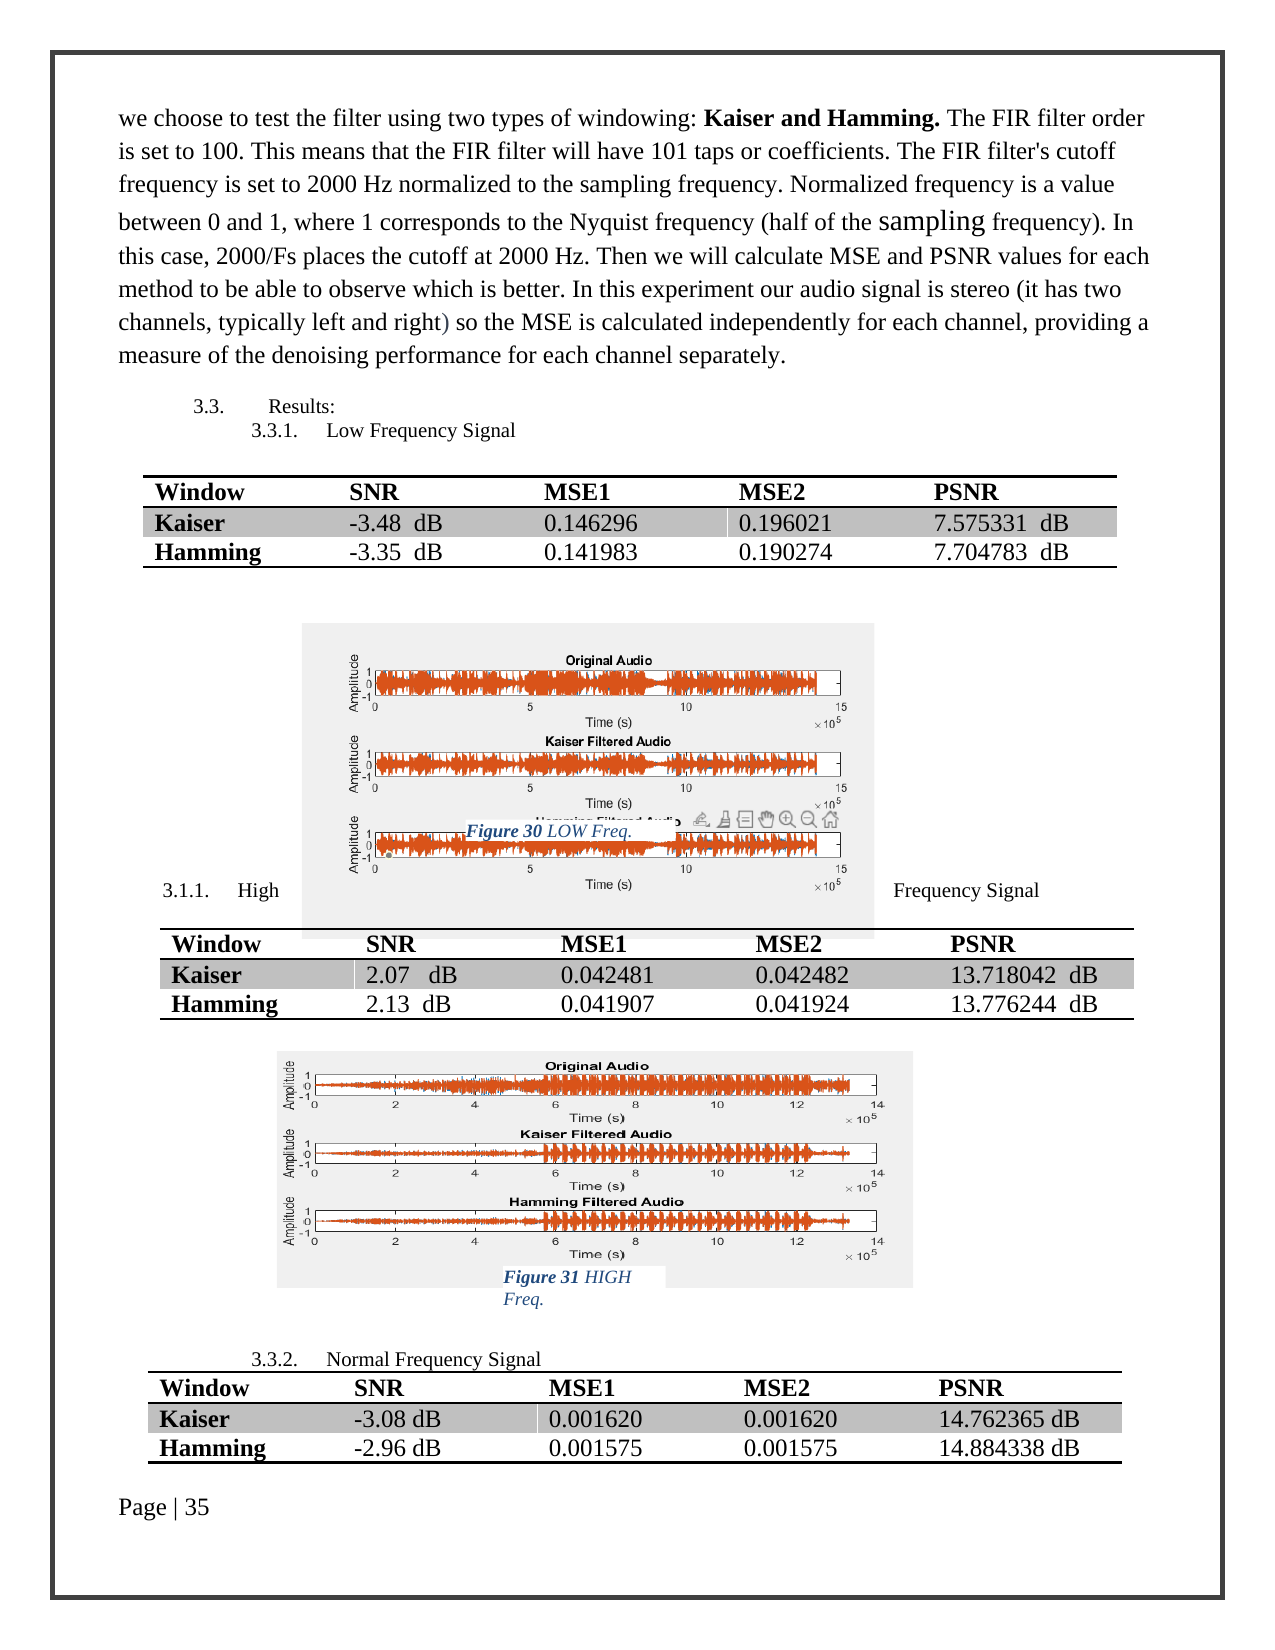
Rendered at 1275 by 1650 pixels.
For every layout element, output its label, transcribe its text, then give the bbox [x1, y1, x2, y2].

table_cell Kaiser [143, 508, 338, 537]
table_cell 0.190274 [728, 537, 922, 566]
table_header SNR [343, 1373, 537, 1402]
table_header PSNR [939, 930, 1134, 958]
table_header Window [160, 930, 354, 958]
table_header SNR [338, 478, 533, 506]
table_cell 7.575331 dB [922, 508, 1117, 537]
table_header Window [148, 1373, 343, 1402]
table_cell 0.001620 [538, 1404, 732, 1433]
table_cell 0.041924 [744, 989, 939, 1018]
picture [301, 622, 875, 928]
table_cell 13.718042 dB [939, 960, 1134, 989]
table_cell 7.704783 dB [922, 537, 1117, 566]
table_cell 14.884338 dB [927, 1433, 1122, 1461]
table_cell 0.001575 [538, 1433, 732, 1461]
table_cell Kaiser [148, 1404, 343, 1433]
table_cell 0.001620 [732, 1404, 927, 1433]
table_header SNR [355, 930, 549, 958]
table_cell -3.35 dB [338, 537, 533, 566]
table_cell -3.08 dB [343, 1404, 537, 1433]
table_cell Kaiser [160, 960, 354, 989]
table_cell -3.48 dB [338, 508, 533, 537]
table_header PSNR [922, 478, 1117, 506]
table_cell 0.042481 [549, 960, 744, 989]
list Results: [193, 394, 1152, 418]
table_cell 13.776244 dB [939, 989, 1134, 1018]
table_cell 0.146296 [533, 508, 727, 537]
table_cell -2.96 dB [343, 1433, 537, 1461]
table_cell Hamming [148, 1433, 343, 1461]
table_cell 0.196021 [728, 508, 922, 537]
list High Frequency Signal [875, 878, 1152, 902]
table_cell 14.762365 dB [927, 1404, 1122, 1433]
table_header MSE1 [533, 478, 727, 506]
table_cell 2.07 dB [355, 960, 549, 989]
table_cell Hamming [143, 537, 338, 566]
table_cell 0.042482 [744, 960, 939, 989]
list Low Frequency Signal [251, 418, 1152, 442]
table_header MSE2 [728, 478, 922, 506]
text we choose to test the filter using two types of windowing: Kaiser and Hamming. The FIR filter order is set to 100. This means that the FIR filter will have 101 taps or coefficients. The FIR filter's cutoff frequency is set to 2000 Hz normalized to the sampling frequency. Normalized frequency is a value between 0 and 1, where 1 corresponds to the Nyquist frequency (half of the sampling frequency). In this case, 2000/Fs places the cutoff at 2000 Hz. Then we will calculate MSE and PSNR values for each method to be able to observe which is better. In this experiment our audio signal is stereo (it has two channels, typically left and right) so the MSE is calculated independently for each channel, providing a measure of the denoising performance for each channel separately. [118, 103, 1152, 369]
table_cell 0.001575 [732, 1433, 927, 1461]
list Normal Frequency Signal [251, 1347, 1152, 1371]
table_cell 0.041907 [549, 989, 744, 1018]
table_header MSE1 [538, 1373, 732, 1402]
table_header Window [143, 478, 338, 506]
table_header MSE2 [744, 930, 939, 958]
table_cell 2.13 dB [355, 989, 549, 1018]
list High Frequency Signal [162, 878, 301, 902]
table_header PSNR [927, 1373, 1122, 1402]
table_header MSE2 [732, 1373, 927, 1402]
picture [276, 1051, 914, 1288]
table_cell Hamming [160, 989, 354, 1018]
table_cell 0.141983 [533, 537, 727, 566]
table_header MSE1 [549, 930, 744, 958]
